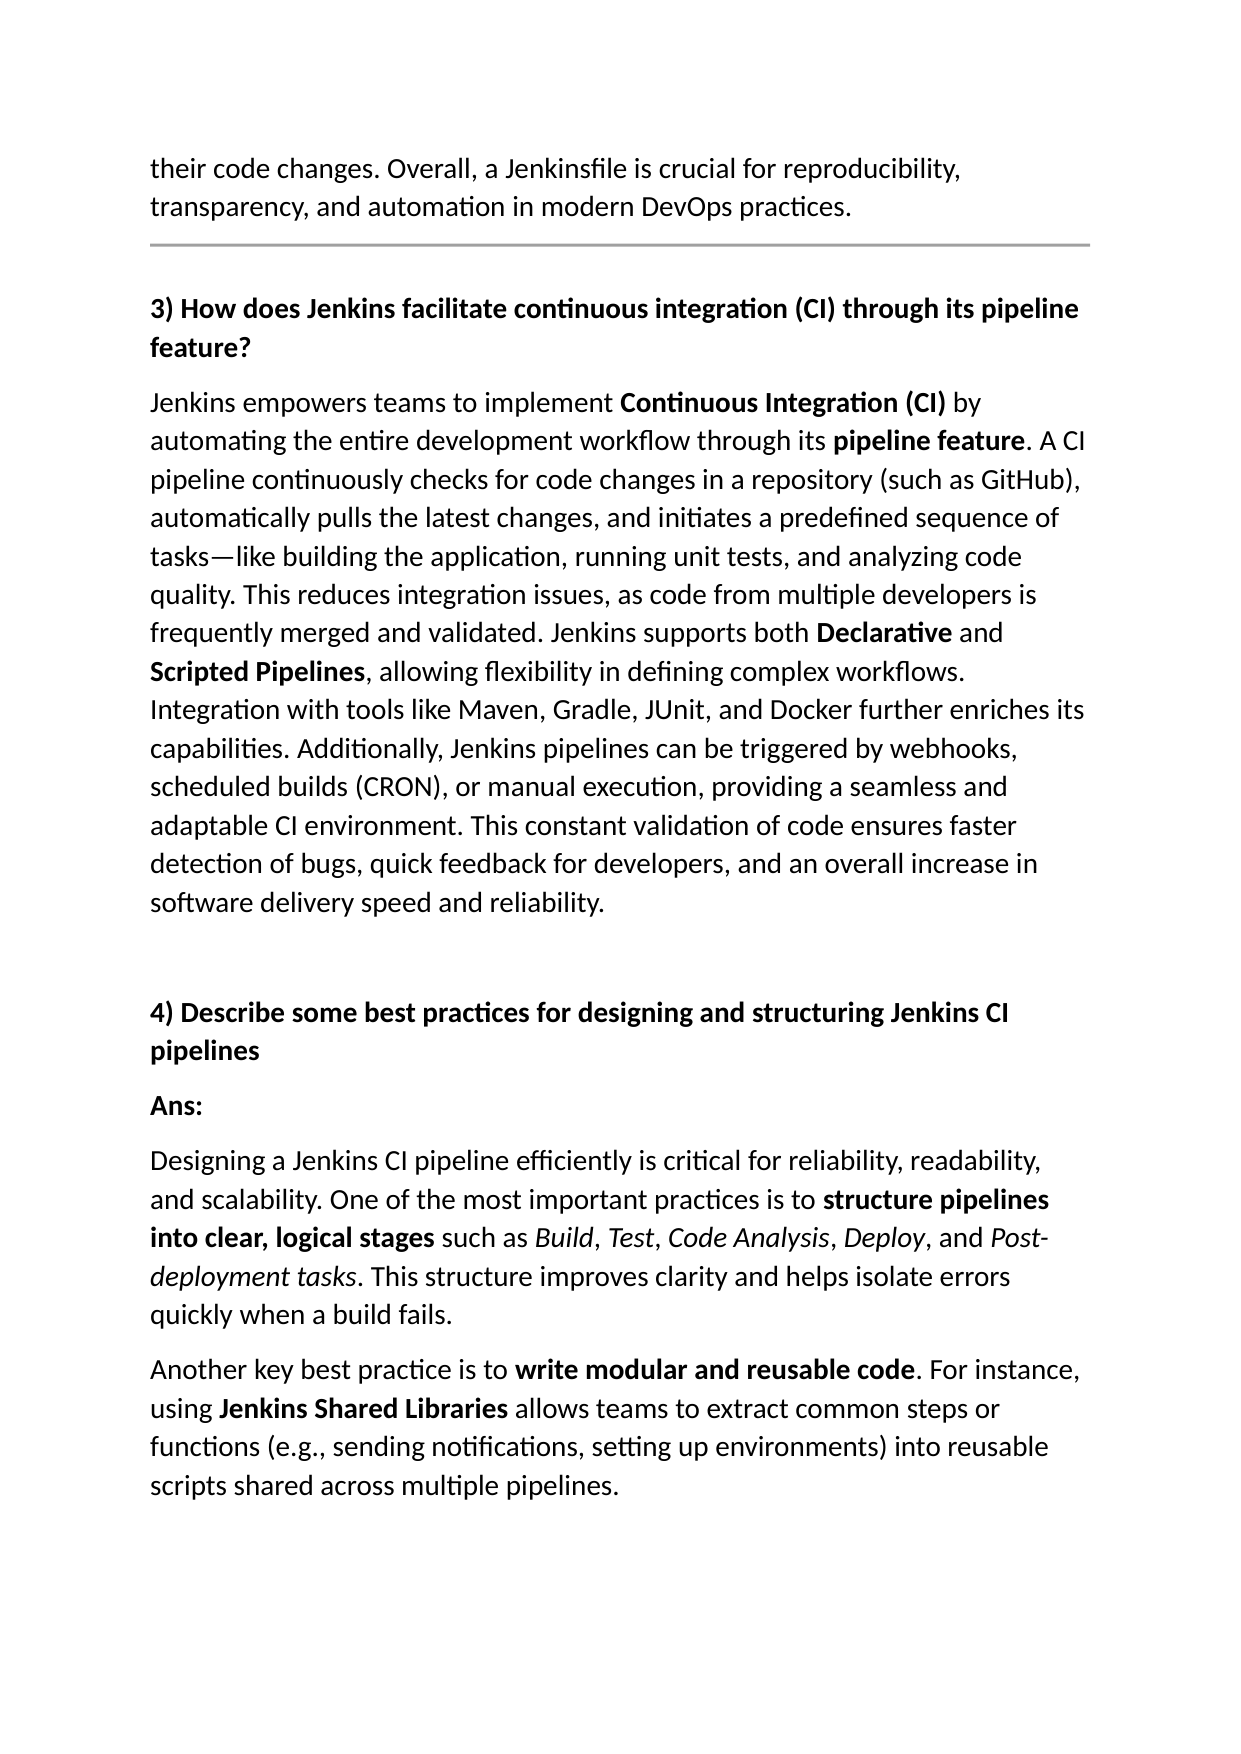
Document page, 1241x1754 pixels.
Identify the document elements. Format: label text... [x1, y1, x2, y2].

text 3) How does Jenkins facilitate continuous integration (CI) through its pipeline feature? [150, 290, 1090, 364]
text Another key best practice is to write modular and reusable code. For instance, using Jenkins Shared Libraries allows teams to extract common steps or functions (e.g., sending notifications, setting up environments) into reusable scripts shared across multiple pipelines. [150, 1351, 1090, 1502]
text Jenkins empowers teams to implement Continuous Integration (CI) by automating the entire development workflow through its pipeline feature. A CI pipeline continuously checks for code changes in a repository (such as GitHub), automatically pulls the latest changes, and initiates a predefined sequence of tasks—like building the application, running unit tests, and analyzing code quality. This reduces integration issues, as code from multiple developers is frequently merged and validated. Jenkins supports both Declarative and Scripted Pipelines, allowing flexibility in defining complex workflows. Integration with tools like Maven, Gradle, JUnit, and Docker further enriches its capabilities. Additionally, Jenkins pipelines can be triggered by webhooks, scheduled builds (CRON), or manual execution, providing a seamless and adaptable CI environment. This constant validation of code ensures faster detection of bugs, quick feedback for developers, and an overall increase in software delivery speed and reliability. [150, 384, 1090, 919]
text Ans: [150, 1087, 1090, 1123]
text 4) Describe some best practices for designing and structuring Jenkins CI pipelines [150, 994, 1090, 1068]
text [150, 150, 1090, 224]
text Designing a Jenkins CI pipeline efficiently is critical for reliability, readability, and scalability. One of the most important practices is to structure pipelines into clear, logical stages such as Build, Test, Code Analysis, Deploy, and Post-deployment tasks. This structure improves clarity and helps isolate errors quickly when a build fails. [150, 1142, 1090, 1332]
